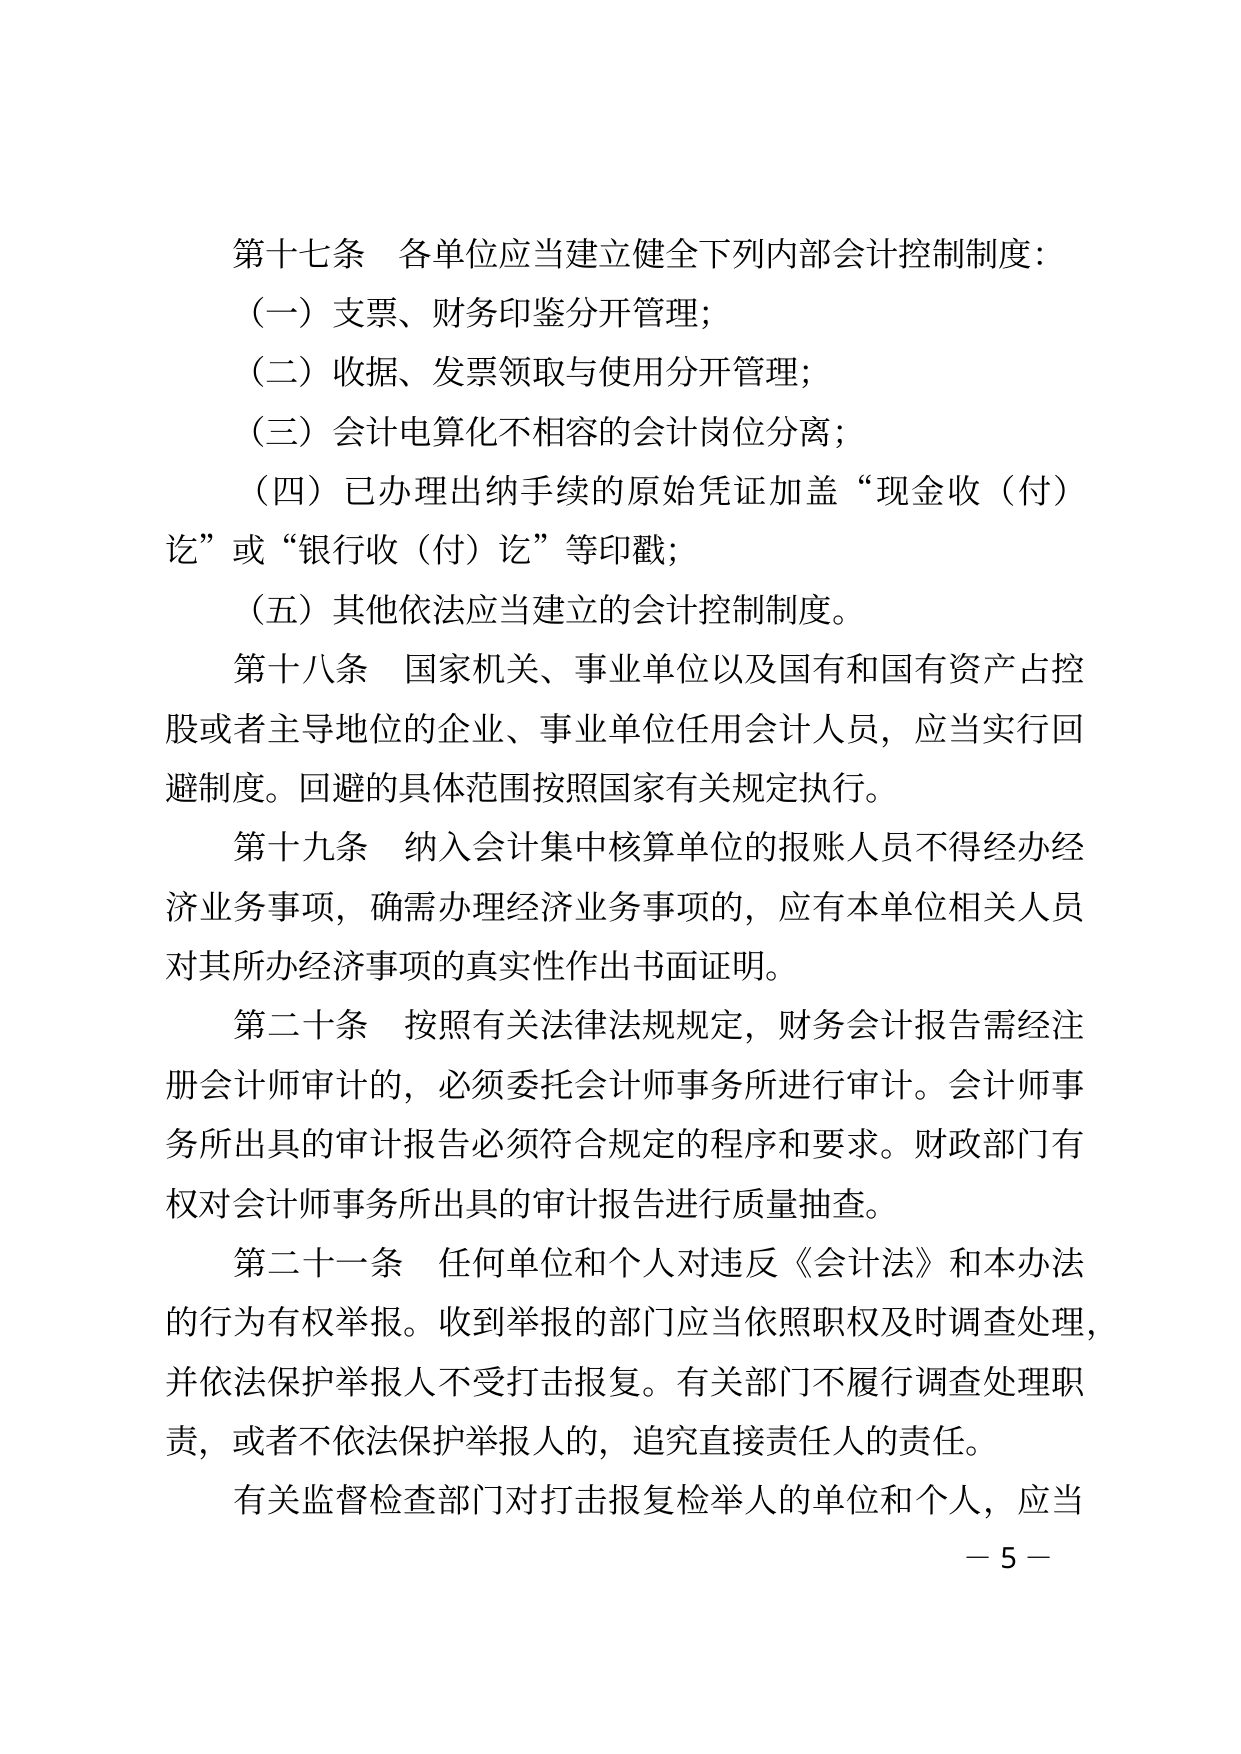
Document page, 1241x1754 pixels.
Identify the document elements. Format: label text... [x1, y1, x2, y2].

text 第二十一条 任何单位和个人对违反《会计法》和本办法的行为有权举报。收到举报的部门应当依照职权及时调查处理，并依法保护举报人不受打击报复。有关部门不履行调查处理职责，或者不依法保护举报人的，追究直接责任人的责任。 [165, 1228, 1087, 1465]
text 第二十条 按照有关法律法规规定，财务会计报告需经注册会计师审计的，必须委托会计师事务所进行审计。会计师事务所出具的审计报告必须符合规定的程序和要求。财政部门有权对会计师事务所出具的审计报告进行质量抽查。 [165, 990, 1087, 1228]
text 第十九条 纳入会计集中核算单位的报账人员不得经办经济业务事项，确需办理经济业务事项的，应有本单位相关人员对其所办经济事项的真实性作出书面证明。 [165, 812, 1087, 990]
text 第十七条 各单位应当建立健全下列内部会计控制制度： [165, 218, 1087, 278]
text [165, 1465, 1087, 1525]
text 第十八条 国家机关、事业单位以及国有和国有资产占控股或者主导地位的企业、事业单位任用会计人员，应当实行回避制度。回避的具体范围按照国家有关规定执行。 [165, 634, 1087, 812]
text （四）已办理出纳手续的原始凭证加盖“现金收（付）讫”或“银行收（付）讫”等印戳； [165, 456, 1087, 575]
text （二）收据、发票领取与使用分开管理； [165, 337, 1087, 397]
text （三）会计电算化不相容的会计岗位分离； [165, 397, 1087, 456]
text （一）支票、财务印鉴分开管理； [165, 278, 1087, 337]
text （五）其他依法应当建立的会计控制制度。 [165, 575, 1087, 634]
